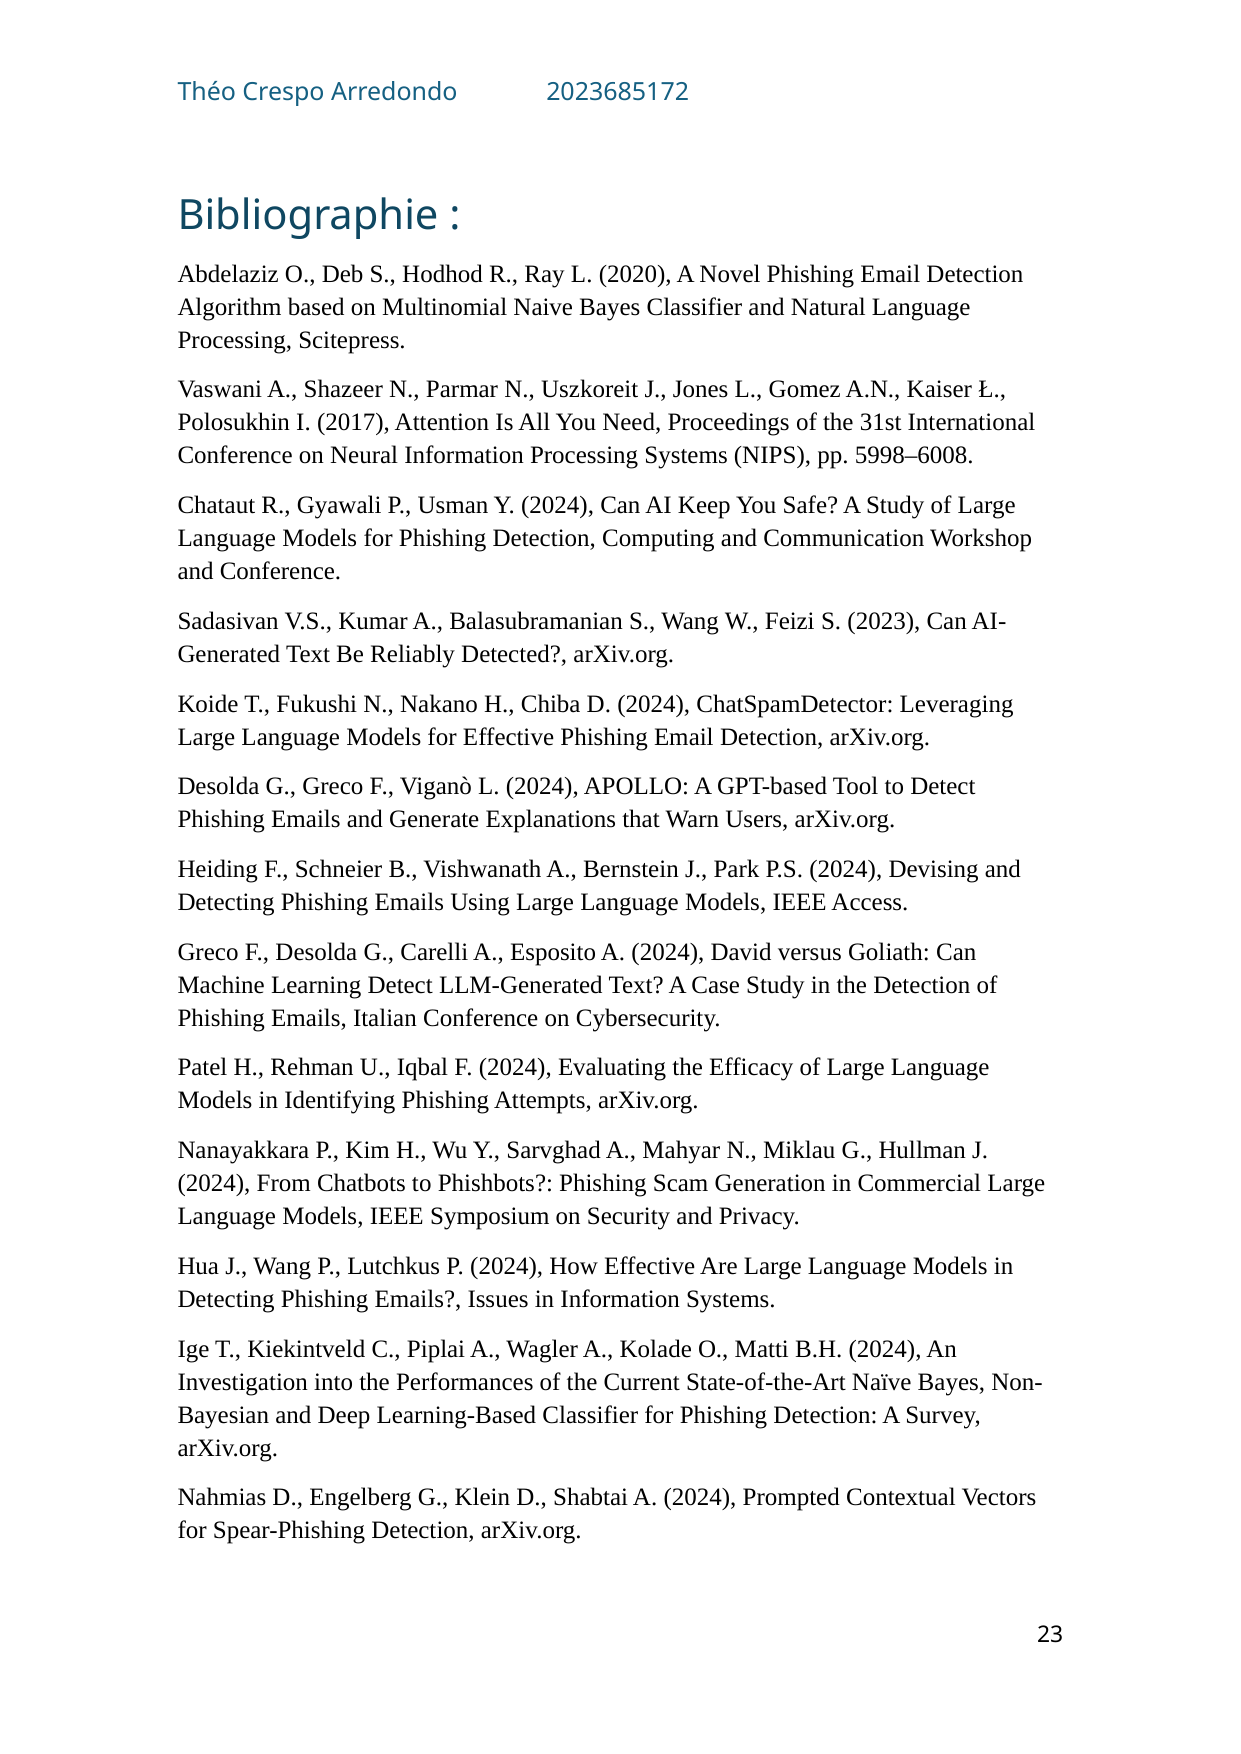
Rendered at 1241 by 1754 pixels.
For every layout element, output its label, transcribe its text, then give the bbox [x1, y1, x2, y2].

text Abdelaziz O., Deb S., Hodhod R., Ray L. (2020), A Novel Phishing Email Detection Algorithm based on Multinomial Naive Bayes Classifier and Natural Language Processing, Scitepress. [177, 259, 1063, 353]
text Greco F., Desolda G., Carelli A., Esposito A. (2024), David versus Goliath: Can Machine Learning Detect LLM-Generated Text? A Case Study in the Detection of Phishing Emails, Italian Conference on Cybersecurity. [177, 937, 1063, 1032]
text Desolda G., Greco F., Viganò L. (2024), APOLLO: A GPT-based Tool to Detect Phishing Emails and Generate Explanations that Warn Users, arXiv.org. [177, 771, 1063, 833]
text Koide T., Fukushi N., Nakano H., Chiba D. (2024), ChatSpamDetector: Leveraging Large Language Models for Effective Phishing Email Detection, arXiv.org. [177, 689, 1063, 750]
text Sadasivan V.S., Kumar A., Balasubramanian S., Wang W., Feizi S. (2023), Can AI-Generated Text Be Reliably Detected?, arXiv.org. [177, 606, 1063, 668]
text Vaswani A., Shazeer N., Parmar N., Uszkoreit J., Jones L., Gomez A.N., Kaiser Ł., Polosukhin I. (2017), Attention Is All You Need, Proceedings of the 31st International Conference on Neural Information Processing Systems (NIPS), pp. 5998–6008. [177, 374, 1063, 469]
text Patel H., Rehman U., Iqbal F. (2024), Evaluating the Efficacy of Large Language Models in Identifying Phishing Attempts, arXiv.org. [177, 1052, 1063, 1114]
text Ige T., Kiekintveld C., Piplai A., Wagler A., Kolade O., Matti B.H. (2024), An Investigation into the Performances of the Current State-of-the-Art Naïve Bayes, Non-Bayesian and Deep Learning-Based Classifier for Phishing Detection: A Survey, arXiv.org. [177, 1334, 1063, 1461]
text Heiding F., Schneier B., Vishwanath A., Bernstein J., Park P.S. (2024), Devising and Detecting Phishing Emails Using Large Language Models, IEEE Access. [177, 854, 1063, 916]
subtitle Bibliographie : [177, 185, 1063, 242]
text Nahmias D., Engelberg G., Klein D., Shabtai A. (2024), Prompted Contextual Vectors for Spear-Phishing Detection, arXiv.org. [177, 1482, 1063, 1544]
text Hua J., Wang P., Lutchkus P. (2024), How Effective Are Large Language Models in Detecting Phishing Emails?, Issues in Information Systems. [177, 1251, 1063, 1313]
text Chataut R., Gyawali P., Usman Y. (2024), Can AI Keep You Safe? A Study of Large Language Models for Phishing Detection, Computing and Communication Workshop and Conference. [177, 490, 1063, 585]
text Nanayakkara P., Kim H., Wu Y., Sarvghad A., Mahyar N., Miklau G., Hullman J. (2024), From Chatbots to Phishbots?: Phishing Scam Generation in Commercial Large Language Models, IEEE Symposium on Security and Privacy. [177, 1135, 1063, 1230]
